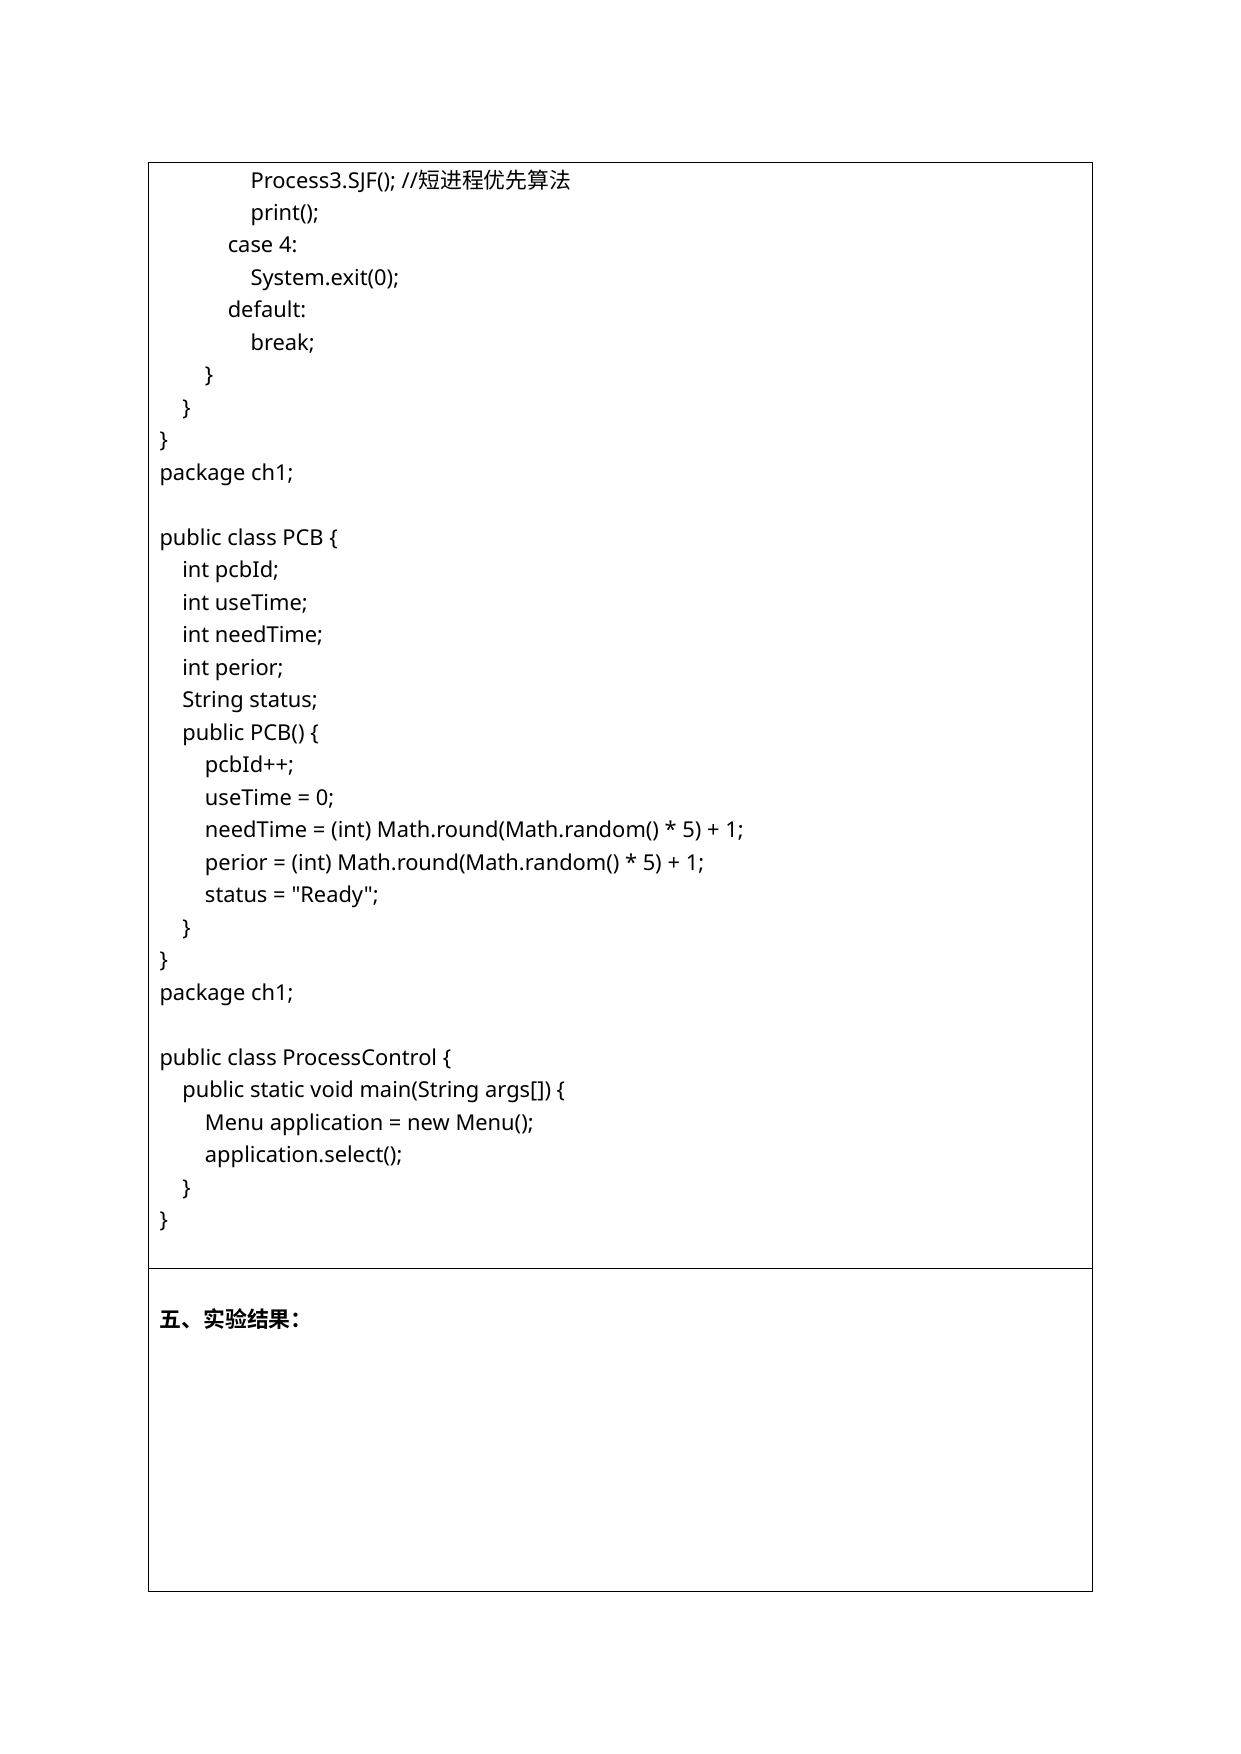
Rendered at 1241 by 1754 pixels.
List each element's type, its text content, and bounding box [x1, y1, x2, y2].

table_cell 五、实验结果： [149, 1269, 1092, 1591]
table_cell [149, 163, 1092, 1268]
